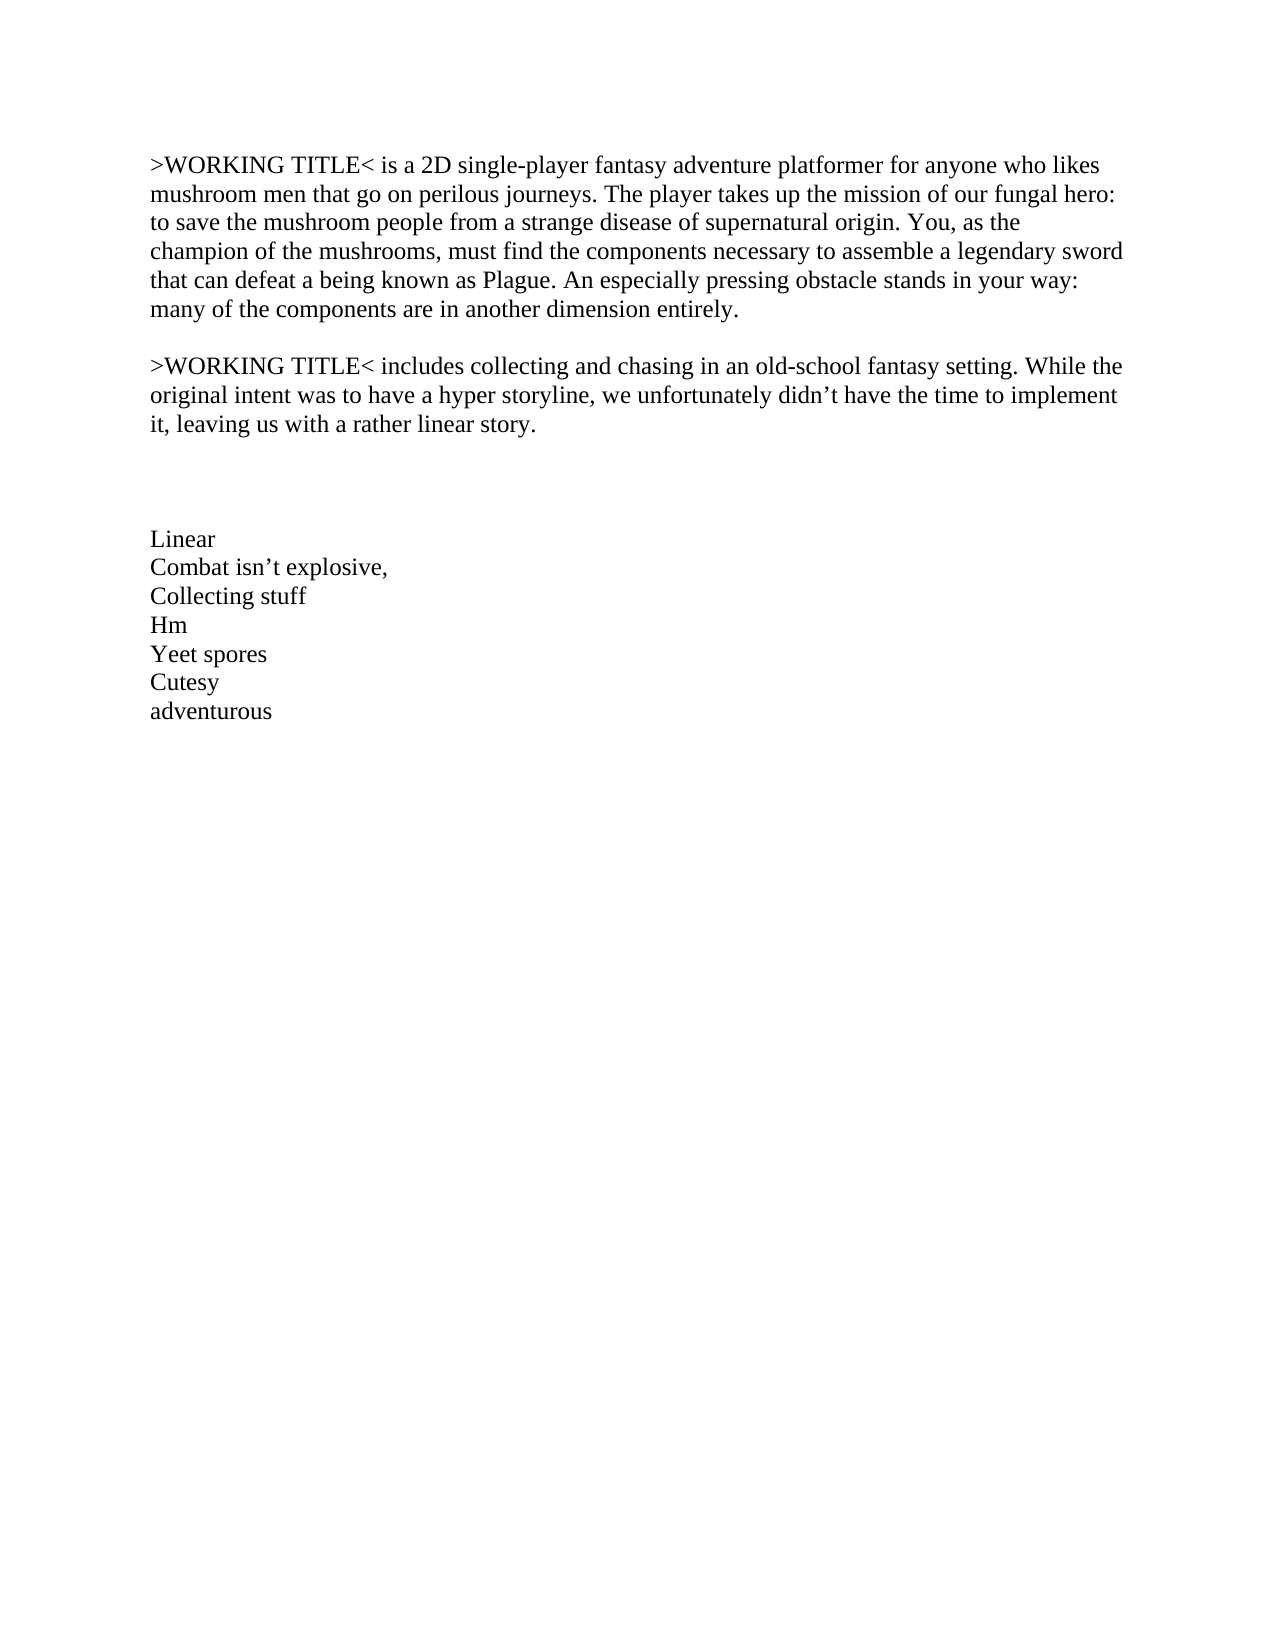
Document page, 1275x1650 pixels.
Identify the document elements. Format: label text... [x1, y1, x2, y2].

text Cutesy [150, 667, 1125, 696]
text >WORKING TITLE< is a 2D single-player fantasy adventure platformer for anyone who likes mushroom men that go on perilous journeys. The player takes up the mission of our fungal hero: to save the mushroom people from a strange disease of supernatural origin. You, as the champion of the mushrooms, must find the components necessary to assemble a legendary sword that can defeat a being known as Plague. An especially pressing obstacle stands in your way: many of the components are in another dimension entirely. [150, 150, 1125, 322]
text >WORKING TITLE< includes collecting and chasing in an old-school fantasy setting. While the original intent was to have a hyper storyline, we unfortunately didn’t have the time to implement it, leaving us with a rather linear story. [150, 351, 1125, 437]
text Yeet spores [150, 639, 1125, 667]
text Linear [150, 524, 1125, 552]
text adventurous [150, 696, 1125, 725]
text Collecting stuff [150, 581, 1125, 610]
text Hm [150, 610, 1125, 639]
text Combat isn’t explosive, [150, 552, 1125, 581]
